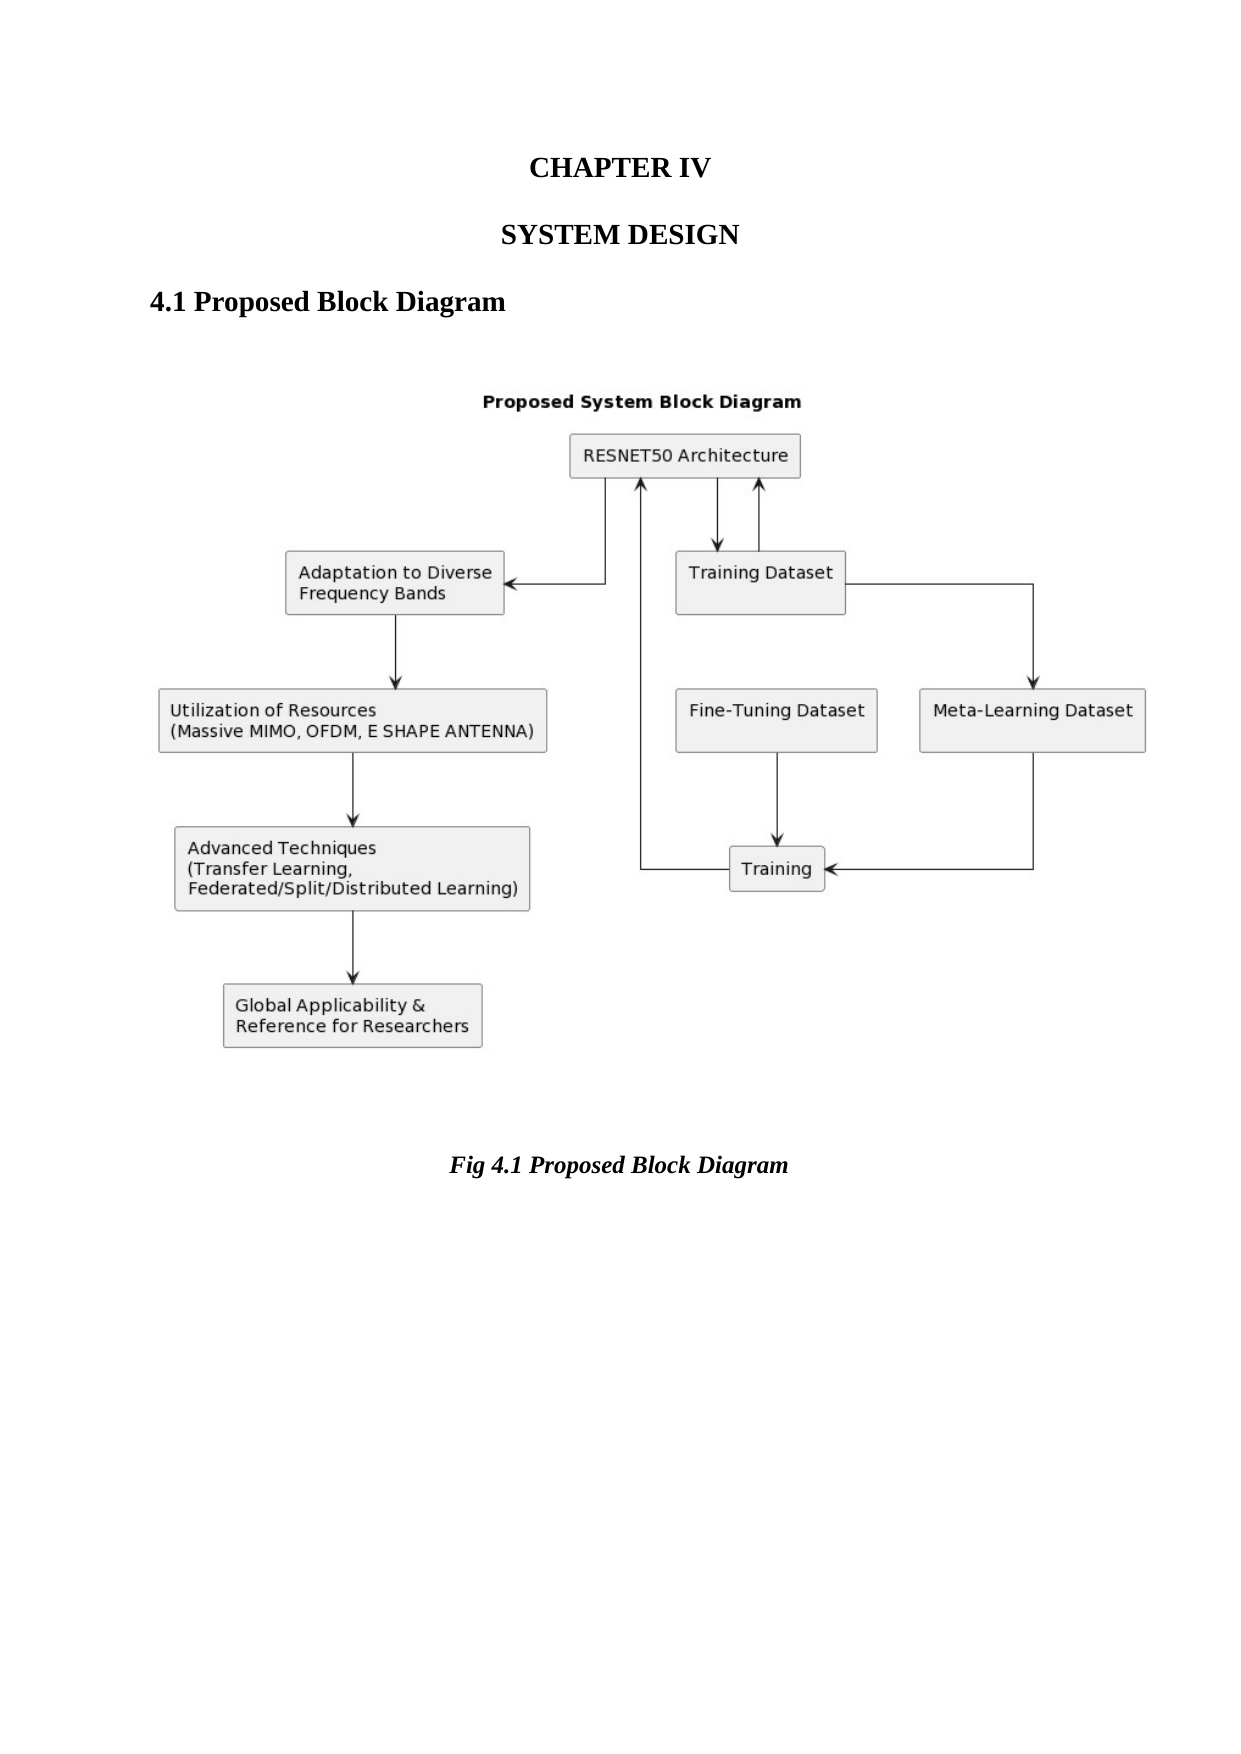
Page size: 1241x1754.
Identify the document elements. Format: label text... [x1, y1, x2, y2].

text CHAPTER IV [150, 150, 1090, 183]
text SYSTEM DESIGN [150, 217, 1090, 251]
text 4.1 Proposed Block Diagram [150, 284, 1090, 318]
text Fig 4.1 Proposed Block Diagram [150, 1150, 1090, 1179]
picture [150, 380, 1150, 1053]
